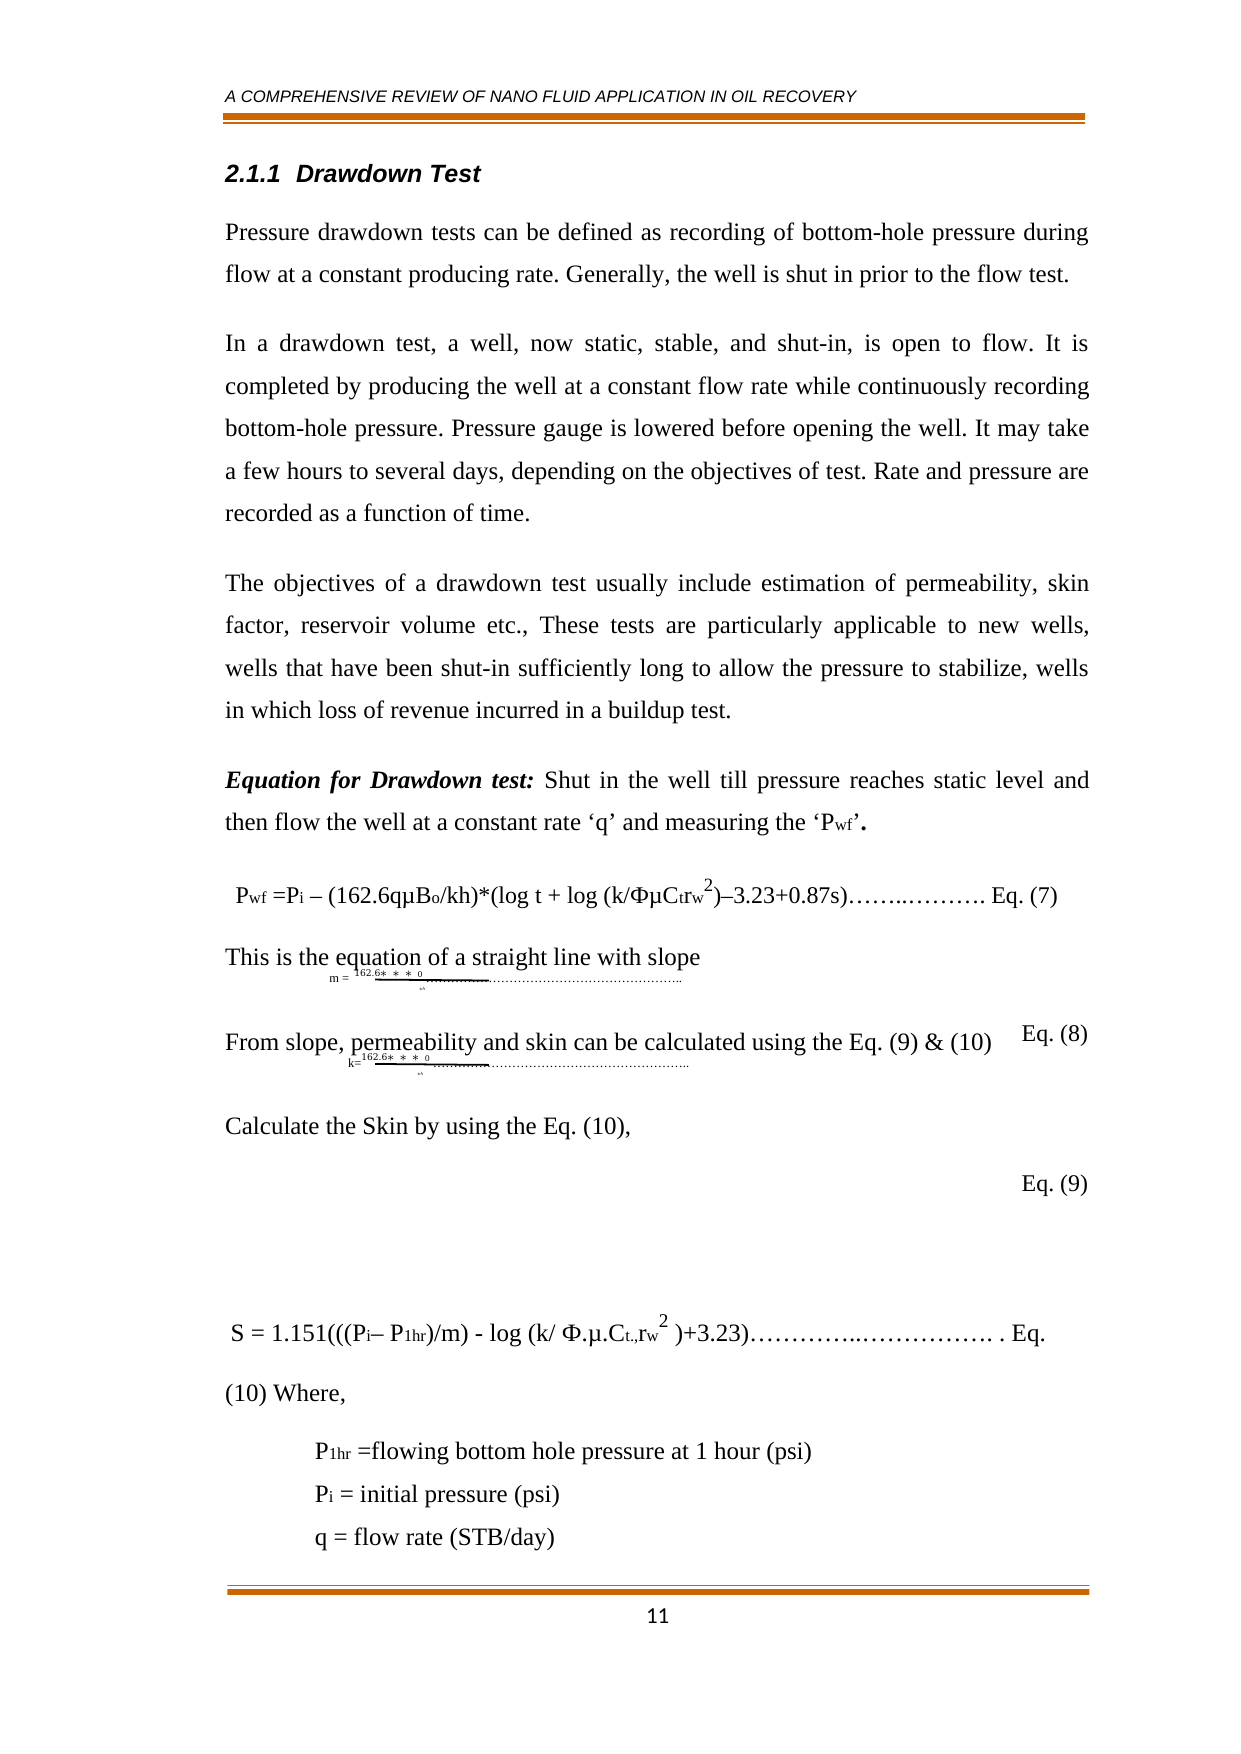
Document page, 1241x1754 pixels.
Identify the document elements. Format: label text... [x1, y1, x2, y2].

text q = flow rate (STB/day) [314, 1522, 1090, 1551]
text P1hr =flowing bottom hole pressure at 1 hour (psi) [314, 1437, 1090, 1465]
text Pi = initial pressure (psi) [314, 1479, 1090, 1508]
text Eq. (9) [1021, 1169, 1090, 1196]
text The objectives of a drawdown test usually include estimation of permeability, skin factor, reservoir volume etc., These tests are particularly applicable to new wells, wells that have been shut-in sufficiently long to allow the pressure to stabilize, wells in which loss of revenue incurred in a buildup test. [225, 568, 1090, 724]
text A COMPREHENSIVE REVIEW OF NANO FLUID APPLICATION IN OIL RECOVERY [225, 87, 1090, 106]
text In a drawdown test, a well, now static, stable, and shut-in, is open to flow. It is completed by producing the well at a constant flow rate while continuously recording bottom-hole pressure. Pressure gauge is lowered before opening the well. It may take a few hours to several days, depending on the objectives of test. Rate and pressure are recorded as a function of time. [225, 328, 1090, 527]
text k=162.6∗ ∗ ∗ 0 …………………………………………………….. [348, 1055, 1009, 1070]
text Pressure drawdown tests can be defined as recording of bottom-hole pressure during flow at a constant producing rate. Generally, the well is shut in prior to the flow test. [225, 217, 1090, 288]
text Equation for Drawdown test: Shut in the well till pressure reaches static level and then flow the well at a constant rate ‘q’ and measuring the ‘Pwf’. [225, 765, 1090, 835]
text Eq. (8) [1021, 1018, 1090, 1046]
picture [227, 1585, 1090, 1595]
list = 1.151(((Pi– P1hr)/m) - log (k/ Ф.µ.Ct.,rw2 )+3.23)…………..……………. . Eq. (10) Where, [225, 1310, 1090, 1407]
text This is the equation of a straight line with slope [225, 942, 1009, 971]
text m = 162.6∗ ∗ ∗ 0 …………………………………………………….. [329, 971, 1009, 986]
text From slope, permeability and skin can be calculated using the Eq. (9) & (10) [225, 1027, 1009, 1055]
picture [223, 113, 1086, 124]
text Pwf =Pi – (162.6qµBo/kh)*(log t + log (k/ФµCtrw2)–3.23+0.87s)……..………. Eq. (7) [235, 873, 1090, 911]
text 11 [646, 1602, 1090, 1630]
text Calculate the Skin by using the Eq. (10), [225, 1111, 1009, 1140]
text 2.1.1 Drawdown Test [225, 159, 1090, 188]
